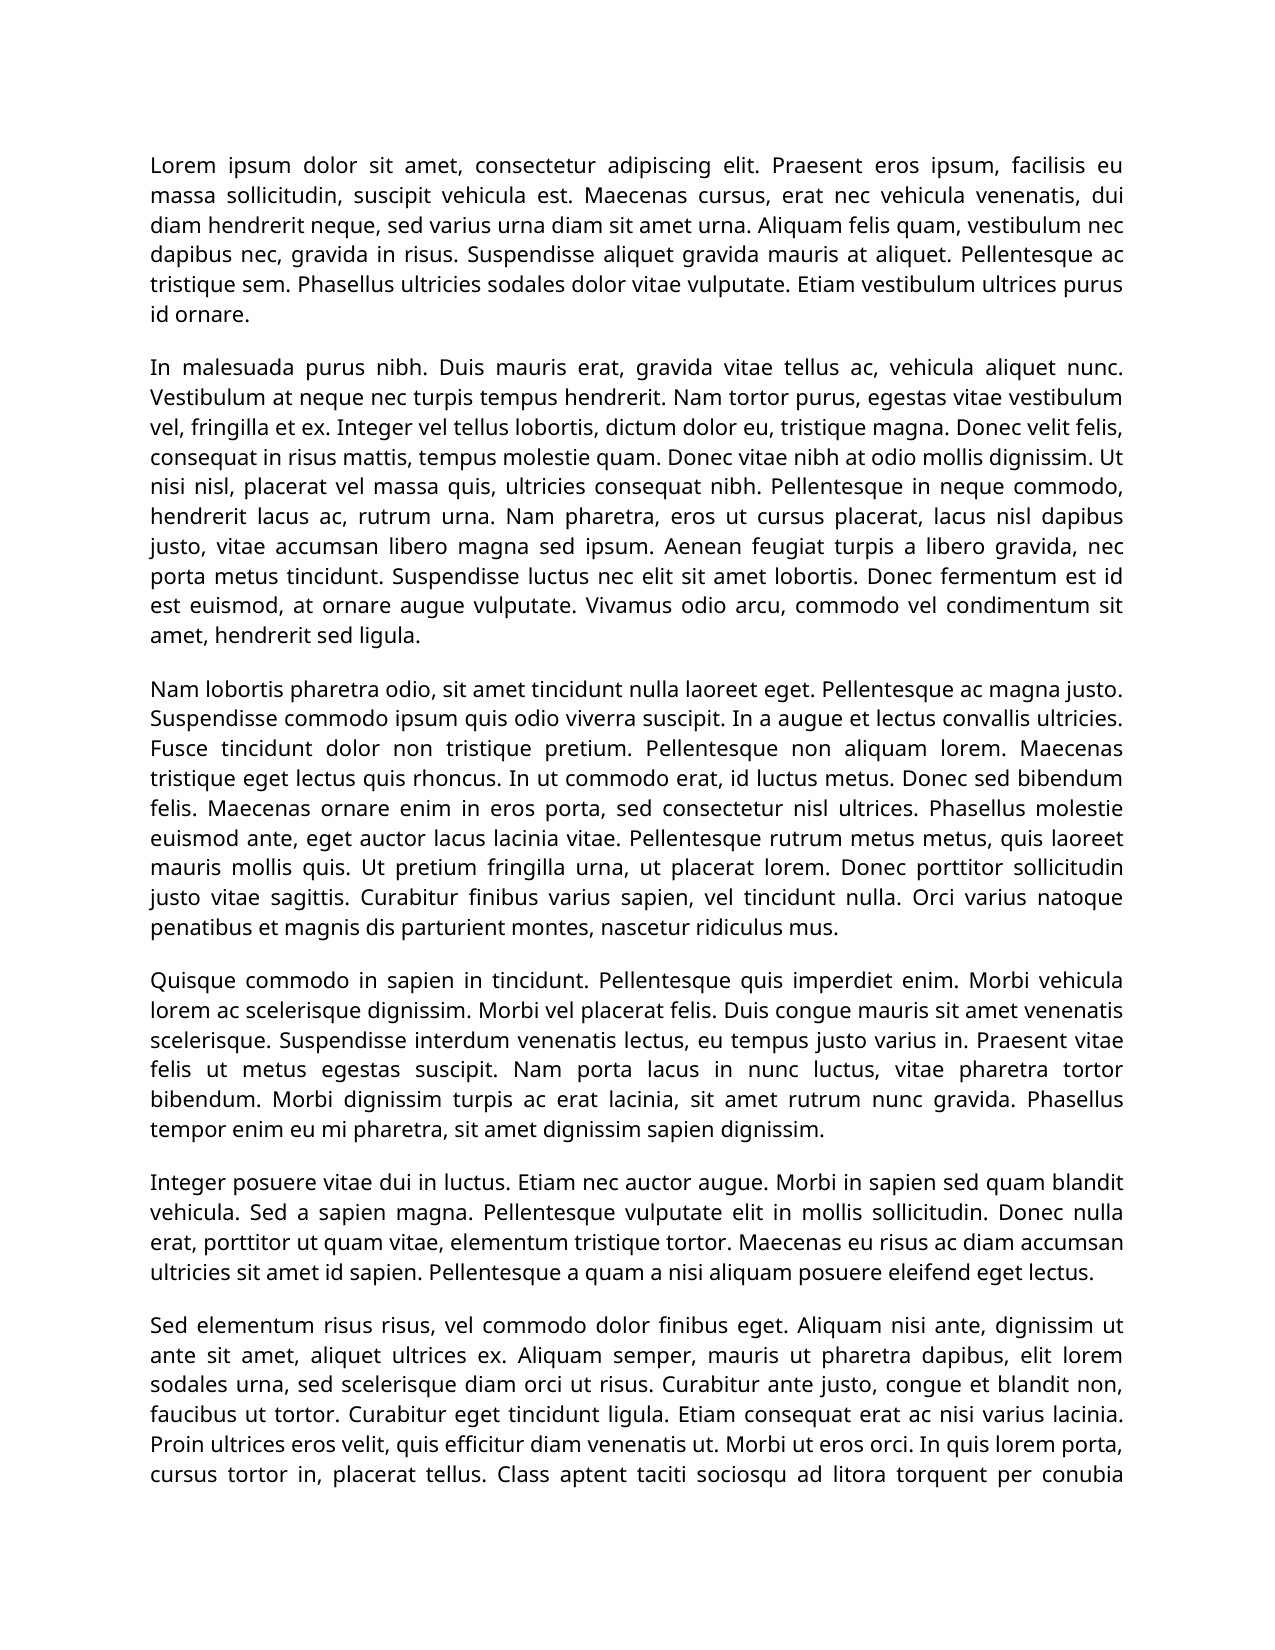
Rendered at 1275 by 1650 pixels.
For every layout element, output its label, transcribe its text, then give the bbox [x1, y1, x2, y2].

text In malesuada purus nibh. Duis mauris erat, gravida vitae tellus ac, vehicula aliquet nunc. Vestibulum at neque nec turpis tempus hendrerit. Nam tortor purus, egestas vitae vestibulum vel, fringilla et ex. Integer vel tellus lobortis, dictum dolor eu, tristique magna. Donec velit felis, consequat in risus mattis, tempus molestie quam. Donec vitae nibh at odio mollis dignissim. Ut nisi nisl, placerat vel massa quis, ultricies consequat nibh. Pellentesque in neque commodo, hendrerit lacus ac, rutrum urna. Nam pharetra, eros ut cursus placerat, lacus nisl dapibus justo, vitae accumsan libero magna sed ipsum. Aenean feugiat turpis a libero gravida, nec porta metus tincidunt. Suspendisse luctus nec elit sit amet lobortis. Donec fermentum est id est euismod, at ornare augue vulputate. Vivamus odio arcu, commodo vel condimentum sit amet, hendrerit sed ligula. [150, 352, 1125, 650]
text Integer posuere vitae dui in luctus. Etiam nec auctor augue. Morbi in sapien sed quam blandit vehicula. Sed a sapien magna. Pellentesque vulputate elit in mollis sollicitudin. Donec nulla erat, porttitor ut quam vitae, elementum tristique tortor. Maecenas eu risus ac diam accumsan ultricies sit amet id sapien. Pellentesque a quam a nisi aliquam posuere eleifend eget lectus. [150, 1167, 1125, 1286]
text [150, 1310, 1125, 1489]
text Nam lobortis pharetra odio, sit amet tincidunt nulla laoreet eget. Pellentesque ac magna justo. Suspendisse commodo ipsum quis odio viverra suscipit. In a augue et lectus convallis ultricies. Fusce tincidunt dolor non tristique pretium. Pellentesque non aliquam lorem. Maecenas tristique eget lectus quis rhoncus. In ut commodo erat, id luctus metus. Donec sed bibendum felis. Maecenas ornare enim in eros porta, sed consectetur nisl ultrices. Phasellus molestie euismod ante, eget auctor lacus lacinia vitae. Pellentesque rutrum metus metus, quis laoreet mauris mollis quis. Ut pretium fringilla urna, ut placerat lorem. Donec porttitor sollicitudin justo vitae sagittis. Curabitur finibus varius sapien, vel tincidunt nulla. Orci varius natoque penatibus et magnis dis parturient montes, nascetur ridiculus mus. [150, 673, 1125, 942]
text Lorem ipsum dolor sit amet, consectetur adipiscing elit. Praesent eros ipsum, facilisis eu massa sollicitudin, suscipit vehicula est. Maecenas cursus, erat nec vehicula venenatis, dui diam hendrerit neque, sed varius urna diam sit amet urna. Aliquam felis quam, vestibulum nec dapibus nec, gravida in risus. Suspendisse aliquet gravida mauris at aliquet. Pellentesque ac tristique sem. Phasellus ultricies sodales dolor vitae vulputate. Etiam vestibulum ultrices purus id ornare. [150, 150, 1125, 329]
text Quisque commodo in sapien in tincidunt. Pellentesque quis imperdiet enim. Morbi vehicula lorem ac scelerisque dignissim. Morbi vel placerat felis. Duis congue mauris sit amet venenatis scelerisque. Suspendisse interdum venenatis lectus, eu tempus justo varius in. Praesent vitae felis ut metus egestas suscipit. Nam porta lacus in nunc luctus, vitae pharetra tortor bibendum. Morbi dignissim turpis ac erat lacinia, sit amet rutrum nunc gravida. Phasellus tempor enim eu mi pharetra, sit amet dignissim sapien dignissim. [150, 965, 1125, 1144]
